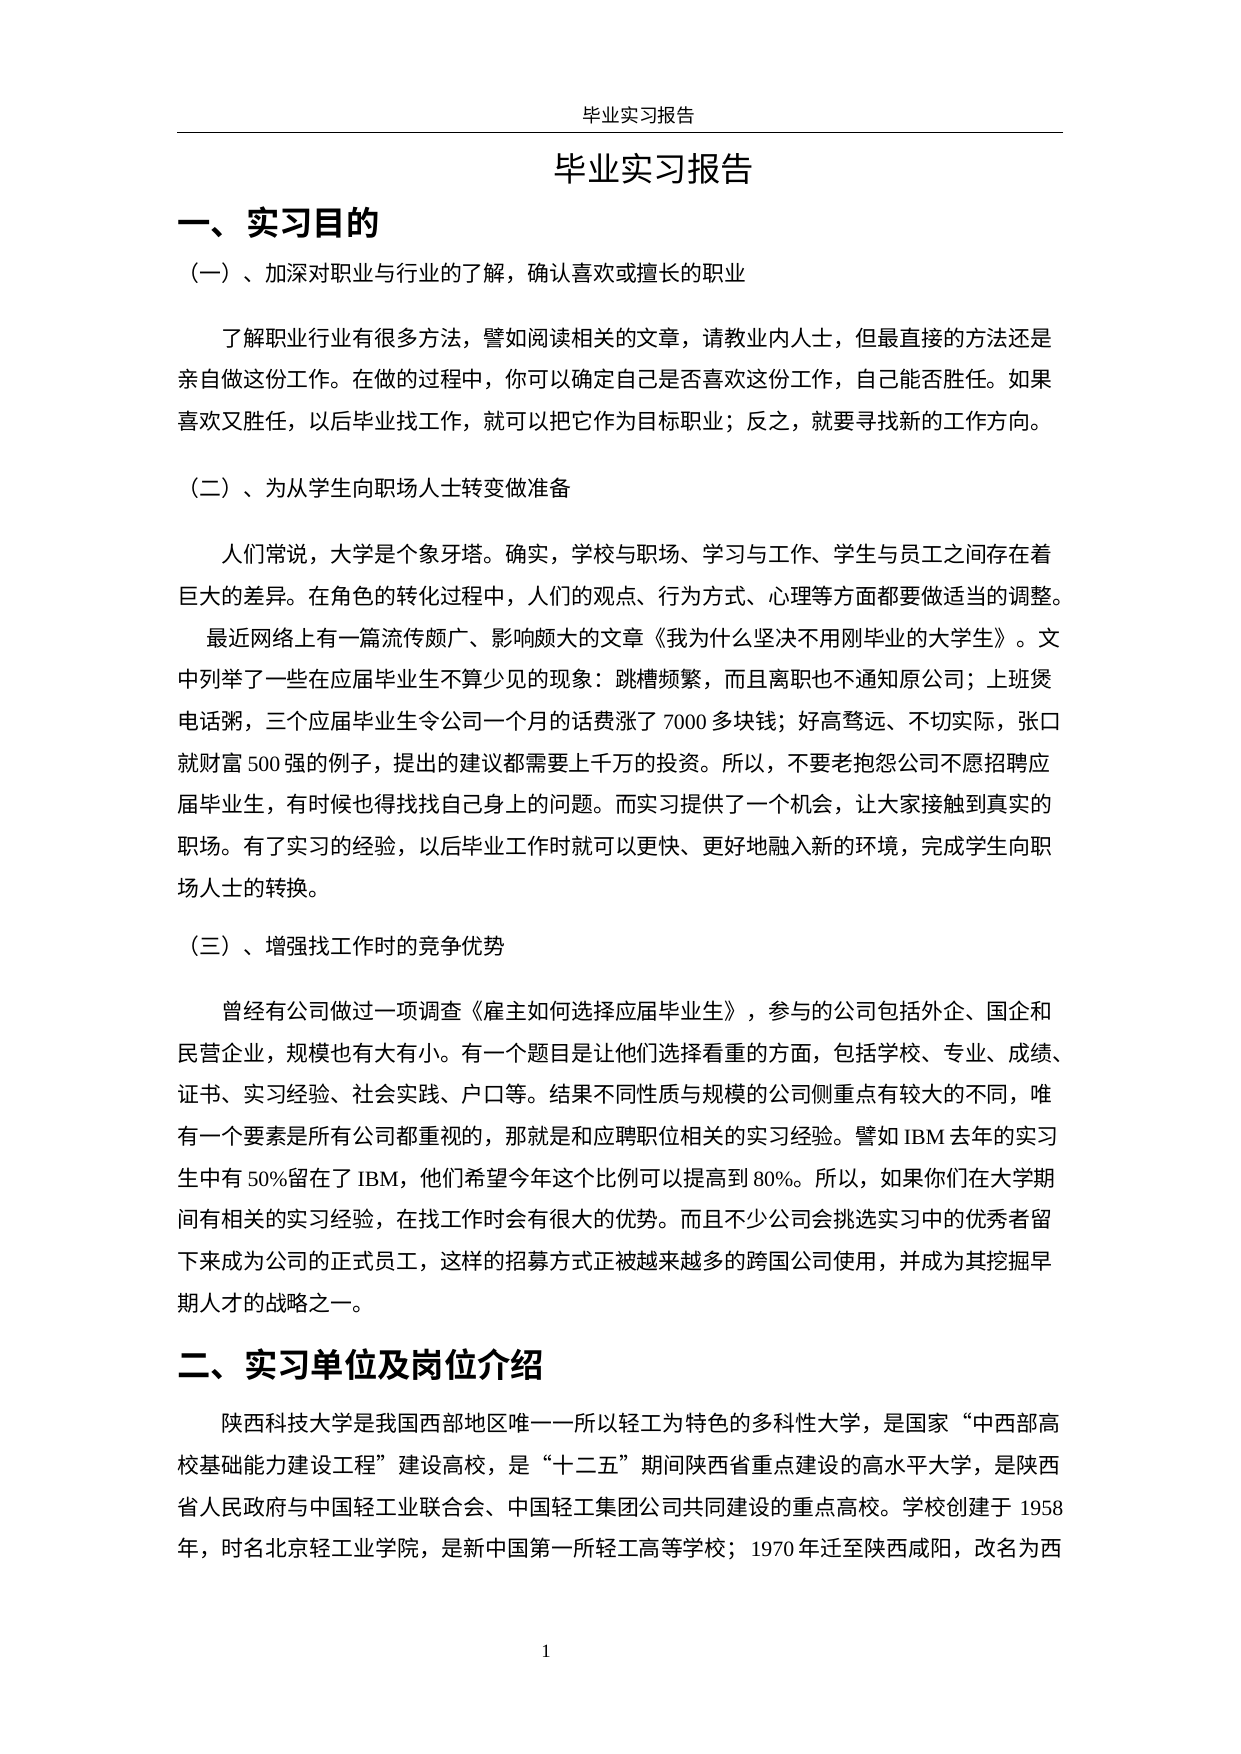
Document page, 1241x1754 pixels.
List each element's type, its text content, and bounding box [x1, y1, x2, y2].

text （二）、为从学生向职场人士转变做准备 [177, 463, 1063, 504]
subtitle 实习目的 [177, 202, 1063, 243]
text 了解职业行业有很多方法，譬如阅读相关的文章，请教业内人士，但最直接的方法还是亲自做这份工作。在做的过程中，你可以确定自己是否喜欢这份工作，自己能否胜任。如果喜欢又胜任，以后毕业找工作，就可以把它作为目标职业；反之，就要寻找新的工作方向。 [177, 313, 1063, 438]
text （一）、加深对职业与行业的了解，确认喜欢或擅长的职业 [177, 256, 1063, 288]
subtitle 二、实习单位及岗位介绍 [177, 1344, 1063, 1386]
text 毕业实习报告 [177, 148, 1063, 189]
text （三）、增强找工作时的竞争优势 [177, 929, 1063, 961]
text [177, 1398, 1063, 1565]
text 人们常说，大学是个象牙塔。确实，学校与职场、学习与工作、学生与员工之间存在着巨大的差异。在角色的转化过程中，人们的观点、行为方式、心理等方面都要做适当的调整。 最近网络上有一篇流传颇广、影响颇大的文章《我为什么坚决不用刚毕业的大学生》。文中列举了一些在应届毕业生不算少见的现象：跳槽频繁，而且离职也不通知原公司；上班煲电话粥，三个应届毕业生令公司一个月的话费涨了7000多块钱；好高骛远、不切实际，张口就财富500强的例子，提出的建议都需要上千万的投资。所以，不要老抱怨公司不愿招聘应届毕业生，有时候也得找找自己身上的问题。而实习提供了一个机会，让大家接触到真实的职场。有了实习的经验，以后毕业工作时就可以更快、更好地融入新的环境，完成学生向职场人士的转换。 [177, 529, 1063, 904]
text 曾经有公司做过一项调查《雇主如何选择应届毕业生》，参与的公司包括外企、国企和民营企业，规模也有大有小。有一个题目是让他们选择看重的方面，包括学校、专业、成绩、证书、实习经验、社会实践、户口等。结果不同性质与规模的公司侧重点有较大的不同，唯有一个要素是所有公司都重视的，那就是和应聘职位相关的实习经验。譬如IBM去年的实习生中有50%留在了IBM，他们希望今年这个比例可以提高到80%。所以，如果你们在大学期间有相关的实习经验，在找工作时会有很大的优势。而且不少公司会挑选实习中的优秀者留下来成为公司的正式员工，这样的招募方式正被越来越多的跨国公司使用，并成为其挖掘早期人才的战略之一。 [177, 986, 1063, 1319]
